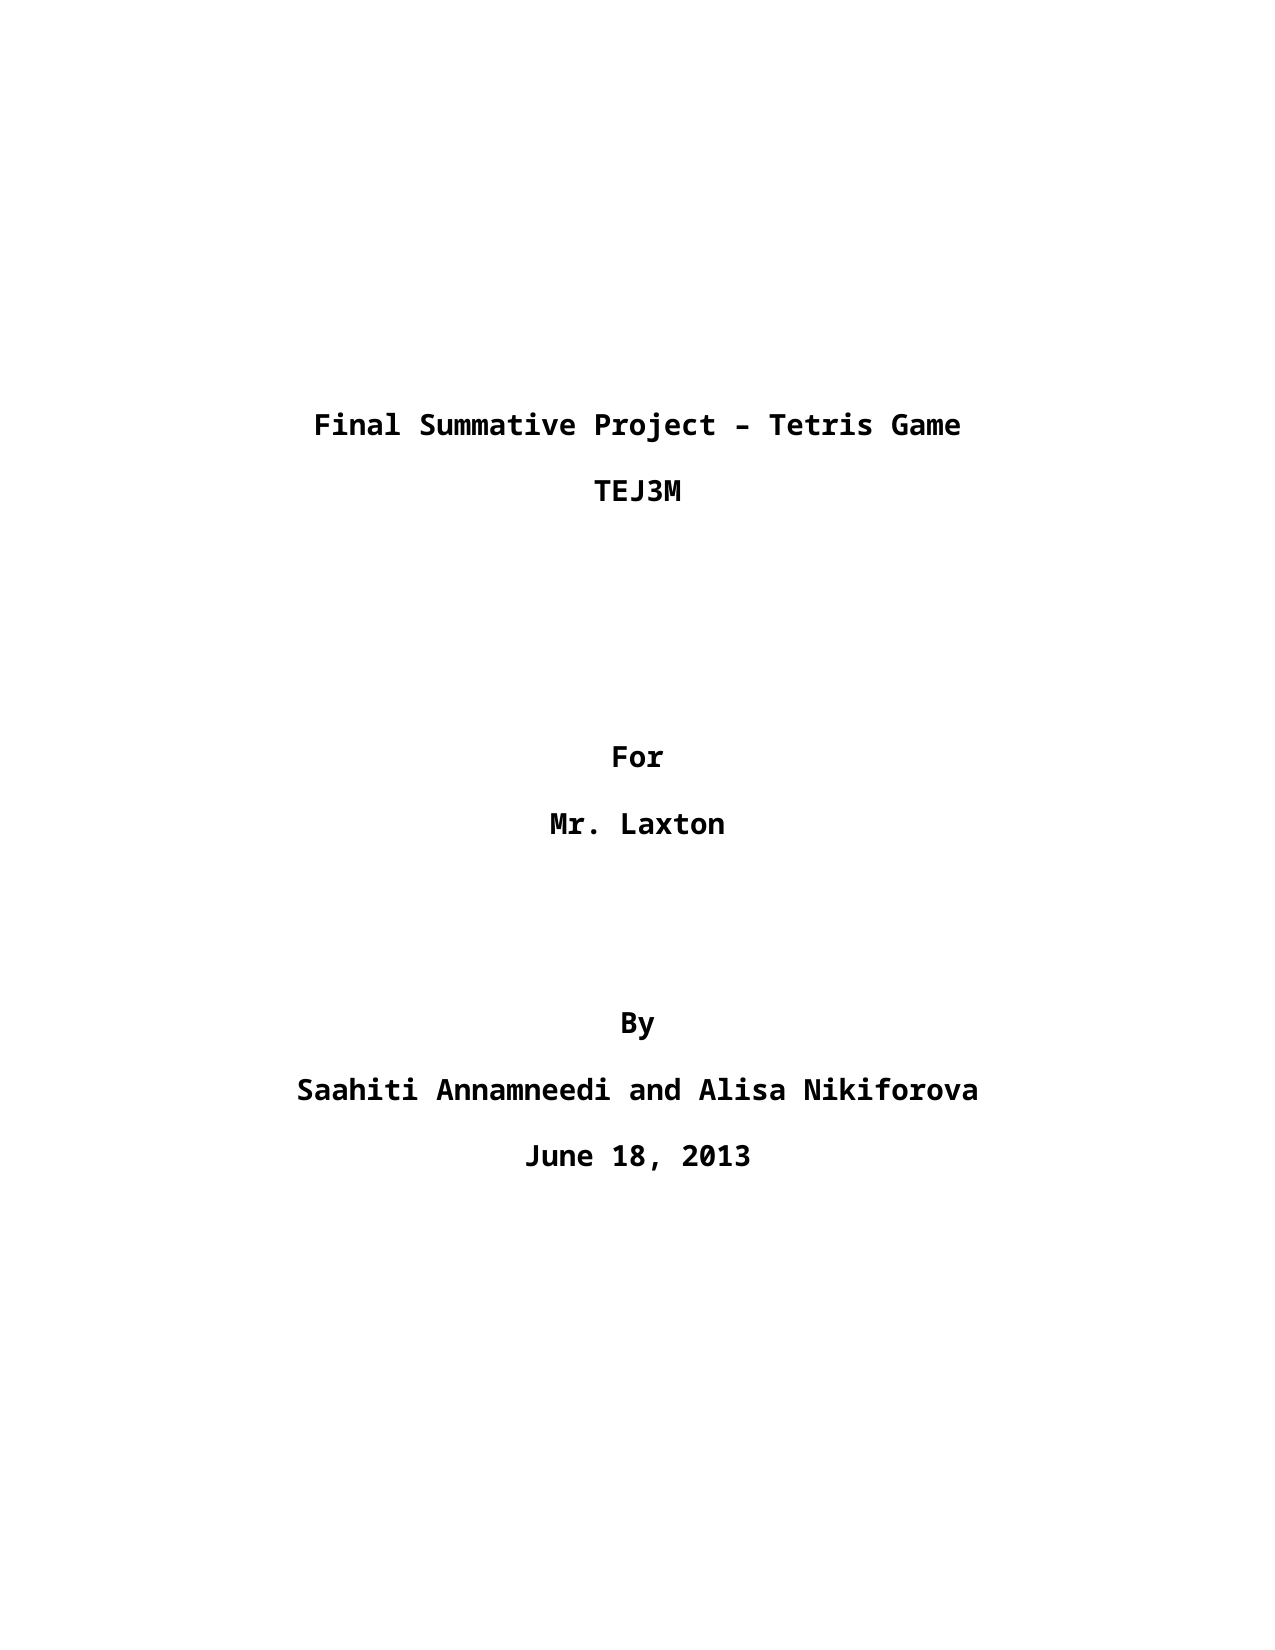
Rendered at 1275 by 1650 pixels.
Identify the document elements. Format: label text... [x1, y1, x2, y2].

text Mr. Laxton [150, 803, 1125, 843]
text By [150, 1002, 1125, 1042]
text Saahiti Annamneedi and Alisa Nikiforova [150, 1069, 1125, 1108]
text For [150, 736, 1125, 776]
text June 18, 2013 [150, 1135, 1125, 1175]
text Final Summative Project – Tetris Game [150, 404, 1125, 444]
text TEJ3M [150, 471, 1125, 510]
